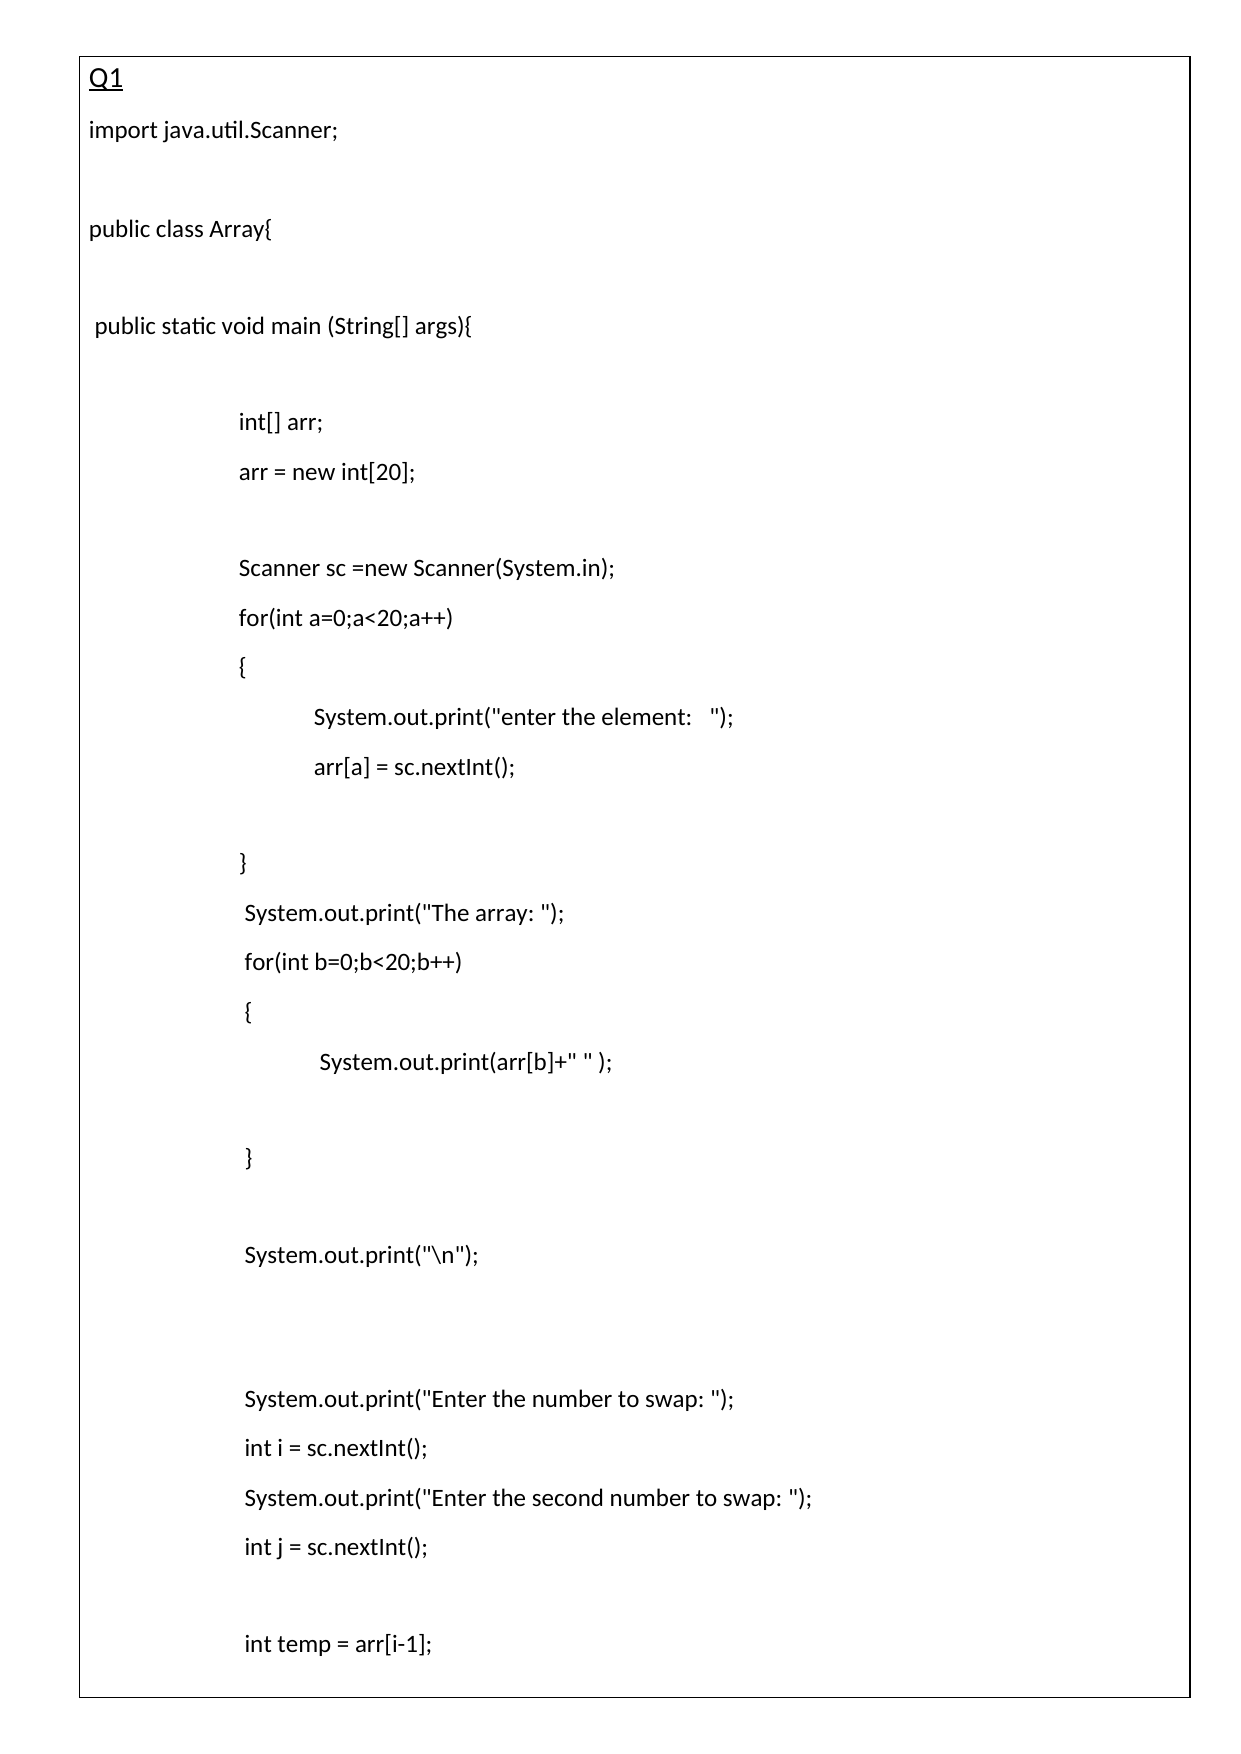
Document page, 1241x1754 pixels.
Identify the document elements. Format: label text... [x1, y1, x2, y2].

text } [89, 847, 1181, 878]
text System.out.print("\n"); [89, 1239, 1181, 1269]
text Scanner sc =new Scanner(System.in); [89, 552, 1181, 583]
text int i = sc.nextInt(); [89, 1432, 1181, 1463]
text int temp = arr[i-1]; [89, 1628, 1181, 1659]
text } [89, 1142, 1181, 1173]
text for(int a=0;a<20;a++) [89, 602, 1181, 632]
text int[] arr; [89, 406, 1181, 437]
text public class Array{ [89, 213, 1181, 244]
text arr[a] = sc.nextInt(); [89, 751, 1181, 781]
text System.out.print("Enter the second number to swap: "); [89, 1482, 1181, 1512]
text System.out.print("Enter the number to swap: "); [89, 1383, 1181, 1413]
text Q1 [89, 59, 1181, 95]
text arr = new int[20]; [89, 456, 1181, 486]
text { [89, 651, 1181, 682]
text { [89, 996, 1181, 1027]
text System.out.print("The array: "); [89, 897, 1181, 927]
text import java.util.Scanner; [89, 114, 1181, 145]
text public static void main (String[] args){ [89, 310, 1181, 340]
text for(int b=0;b<20;b++) [89, 946, 1181, 977]
text System.out.print(arr[b]+" " ); [89, 1046, 1181, 1076]
text System.out.print("enter the element: "); [89, 701, 1181, 732]
text int j = sc.nextInt(); [89, 1531, 1181, 1562]
